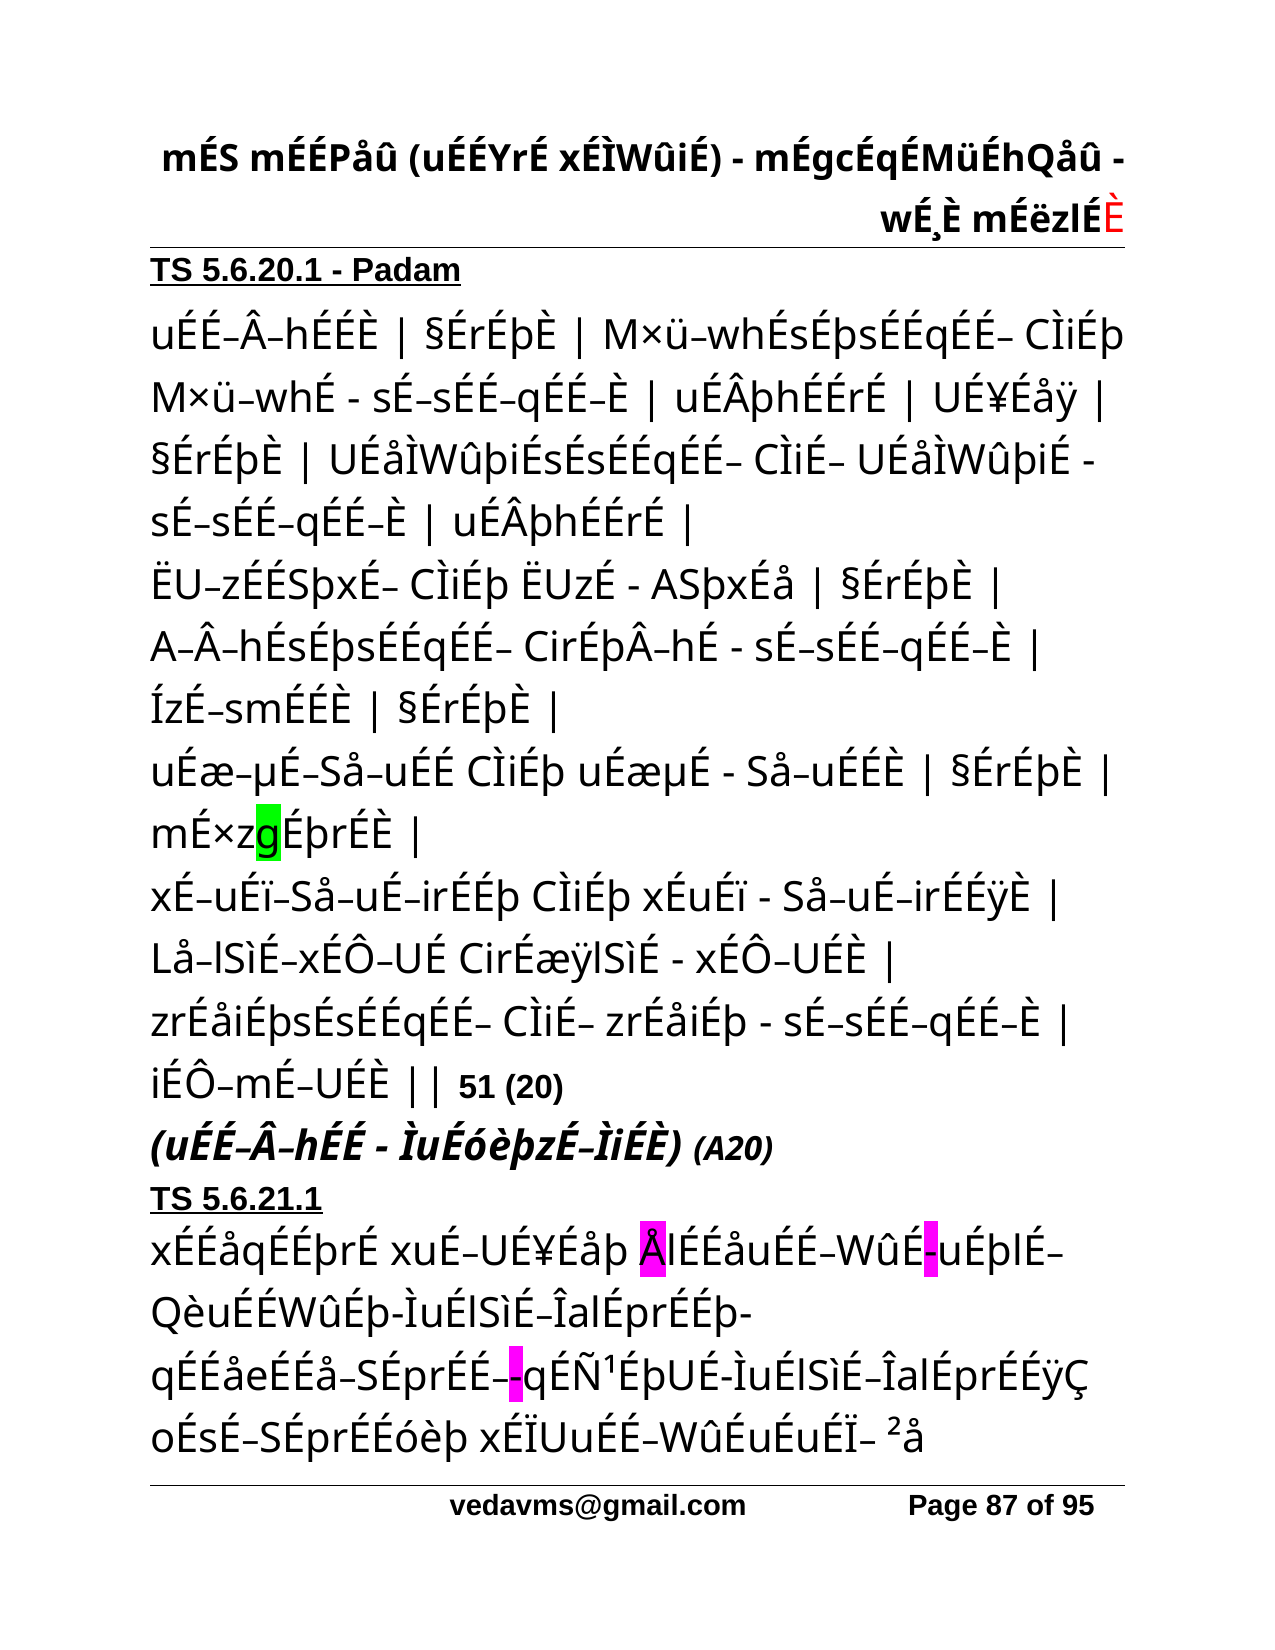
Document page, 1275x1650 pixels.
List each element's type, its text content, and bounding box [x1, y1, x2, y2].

text TS 5.6.21.1 [150, 1178, 1125, 1217]
text A–Â–hÉsÉþsÉÉqÉÉ– CirÉþÂ–hÉ - sÉ–sÉÉ–qÉÉ–È | ÍzÉ–smÉÉÈ | §ÉrÉþÈ | [150, 617, 1125, 736]
text uÉÉ–Â–hÉÉÈ | §ÉrÉþÈ | M×ü–whÉsÉþsÉÉqÉÉ– CÌiÉþ M×ü–whÉ - sÉ–sÉÉ–qÉÉ–È | uÉÂþhÉÉrÉ | UÉ¥Éåÿ | §ÉrÉþÈ | UÉåÌWûþiÉsÉsÉÉqÉÉ– CÌiÉ– UÉåÌWûþiÉ - sÉ–sÉÉ–qÉÉ–È | uÉÂþhÉÉrÉ | [150, 305, 1125, 549]
text TS 5.6.20.1 - Padam [150, 250, 1158, 289]
text xÉÉåqÉÉþrÉ xuÉ–UÉ¥Éåþ ÅlÉÉåuÉÉ–WûÉ-uÉþlÉ–QèuÉÉWûÉþ-ÌuÉlSìÉ–ÎalÉprÉÉþ- [150, 1221, 1125, 1340]
text ËU–zÉÉSþxÉ– CÌiÉþ ËUzÉ - ASþxÉå | §ÉrÉþÈ | [150, 554, 1125, 611]
text uÉæ–µÉ–Så–uÉÉ CÌiÉþ uÉæµÉ - Så–uÉÉÈ | §ÉrÉþÈ | mÉ×zgÉþrÉÈ | [150, 742, 1125, 861]
text qÉÉåeÉÉå–SÉprÉÉ–-qÉÑ¹ÉþUÉ-ÌuÉlSìÉ–ÎalÉprÉÉÿÇ oÉsÉ–SÉprÉÉóèþ xÉÏUuÉÉ–WûÉuÉuÉÏ– ²å [150, 1346, 1125, 1465]
text (uÉÉ–Â–hÉÉ - ÌuÉóèþzÉ–ÌiÉÈ) (A20) [150, 1116, 1125, 1173]
text xÉ–uÉï–Så–uÉ–irÉÉþ CÌiÉþ xÉuÉï - Så–uÉ–irÉÉÿÈ | Lå–lSìÉ–xÉÔ–UÉ CirÉæÿlSìÉ - xÉÔ–UÉÈ | zrÉåiÉþsÉsÉÉqÉÉ– CÌiÉ– zrÉåiÉþ - sÉ–sÉÉ–qÉÉ–È | iÉÔ–mÉ–UÉÈ || 51 (20) [150, 867, 1125, 1111]
